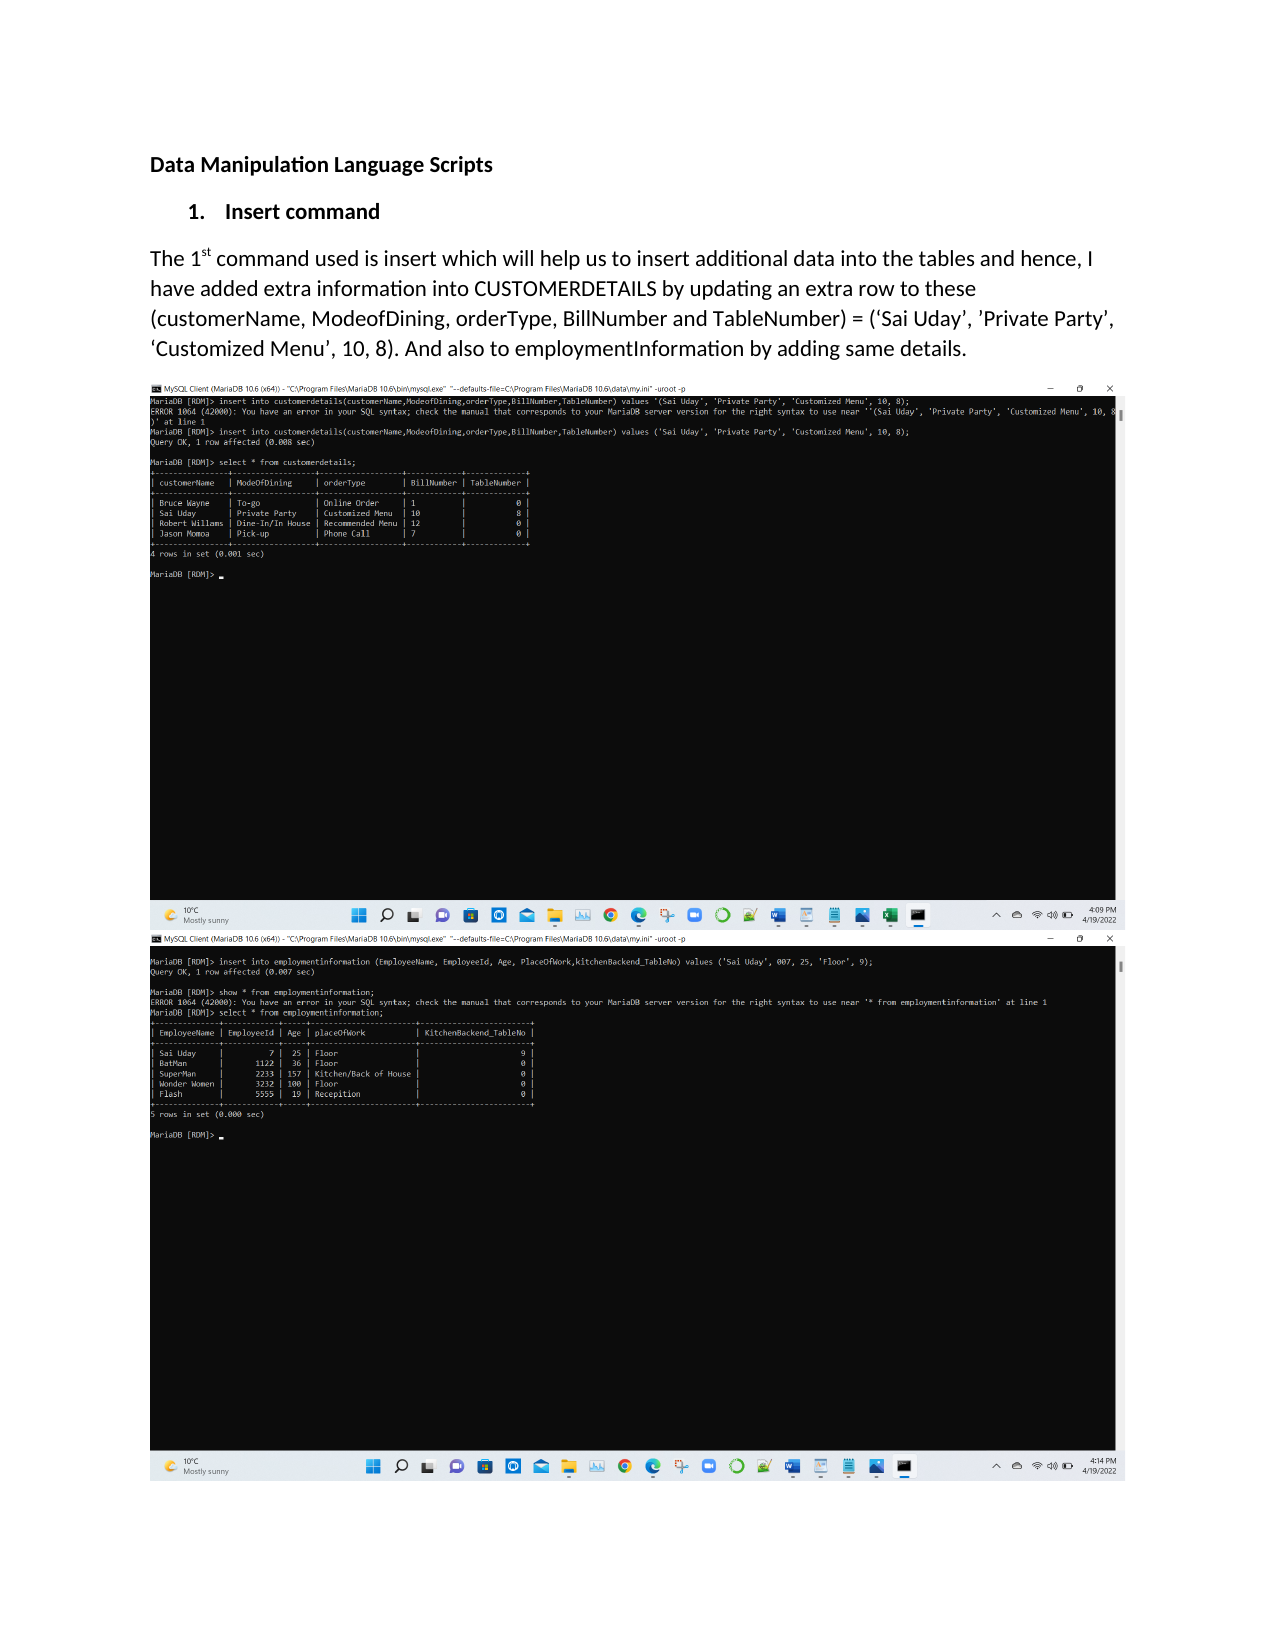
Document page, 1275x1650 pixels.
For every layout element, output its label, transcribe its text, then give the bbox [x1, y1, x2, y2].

picture [150, 931, 1125, 1481]
text Data Manipulation Language Scripts [150, 150, 1125, 178]
text The 1st command used is insert which will help us to insert additional data into the tables and hence, I have added extra information into CUSTOMERDETAILS by updating an extra row to these (customerName, ModeofDining, orderType, BillNumber and TableNumber) = (‘Sai Uday’, ’Private Party’, ‘Customized Menu’, 10, 8). And also to employmentInformation by adding same details. [150, 244, 1125, 362]
picture [150, 381, 1125, 930]
list Insert command [187, 197, 1125, 225]
